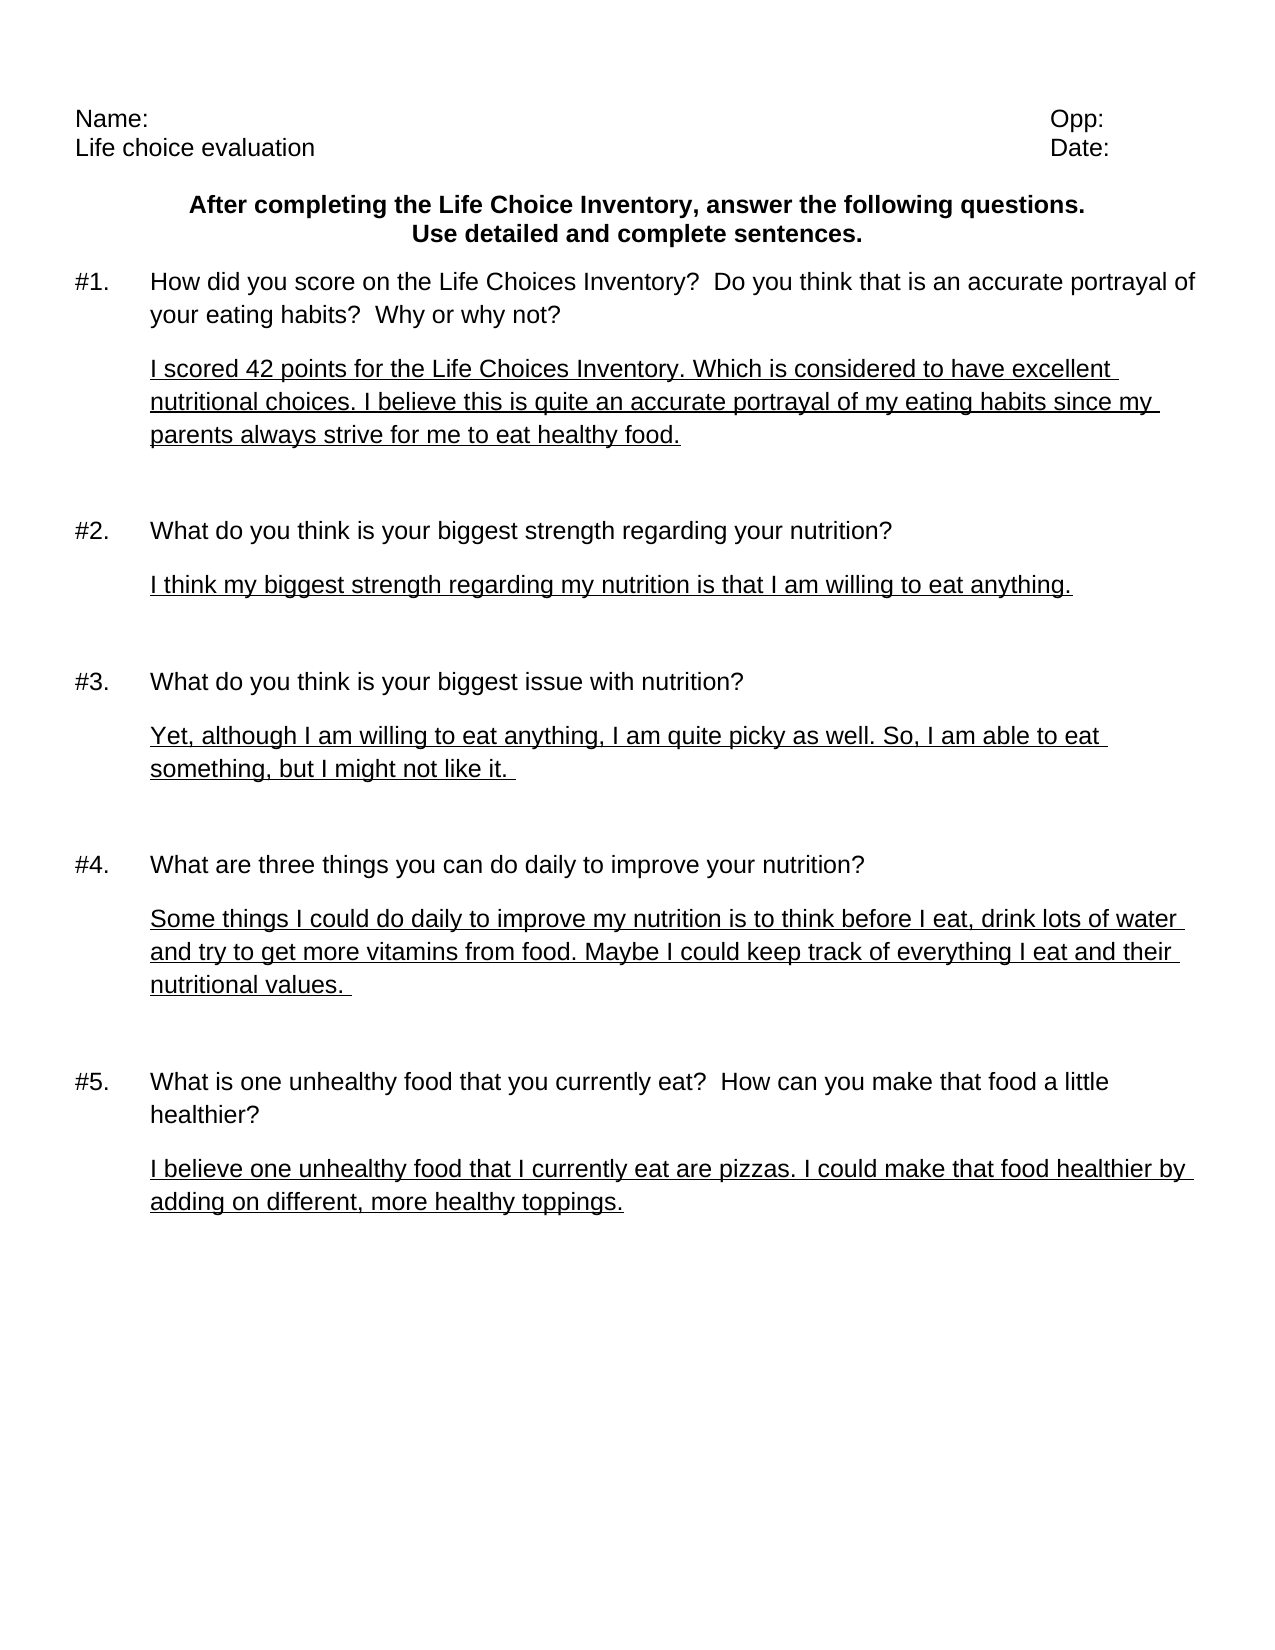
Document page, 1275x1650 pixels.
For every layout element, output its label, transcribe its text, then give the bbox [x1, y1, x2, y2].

text Use detailed and complete sentences. [75, 219, 1200, 247]
text #3. What do you think is your biggest issue with nutrition? [75, 667, 1200, 696]
text #4. What are three things you can do daily to improve your nutrition? [75, 850, 1200, 879]
text #1. How did you score on the Life Choices Inventory? Do you think that is an accurate portrayal of your eating habits? Why or why not? [75, 267, 1200, 328]
text Yet, although I am willing to eat anything, I am quite picky as well. So, I am able to eat something, but I might not like it. [75, 721, 1200, 782]
text #2. What do you think is your biggest strength regarding your nutrition? [75, 516, 1200, 545]
text After completing the Life Choice Inventory, answer the following questions. [75, 190, 1200, 219]
text #5. What is one unhealthy food that you currently eat? How can you make that food a little healthier? [75, 1067, 1200, 1129]
text I think my biggest strength regarding my nutrition is that I am willing to eat anything. [75, 570, 1200, 599]
text I believe one unhealthy food that I currently eat are pizzas. I could make that food healthier by adding on different, more healthy toppings. [75, 1154, 1200, 1216]
text Name: Opp: [75, 104, 1200, 132]
text Some things I could do daily to improve my nutrition is to think before I eat, drink lots of water and try to get more vitamins from food. Maybe I could keep track of everything I eat and their nutritional values. [75, 904, 1200, 999]
text I scored 42 points for the Life Choices Inventory. Which is considered to have excellent nutritional choices. I believe this is quite an accurate portrayal of my eating habits since my parents always strive for me to eat healthy food. [75, 353, 1200, 448]
text Life choice evaluation Date: [75, 132, 1200, 161]
